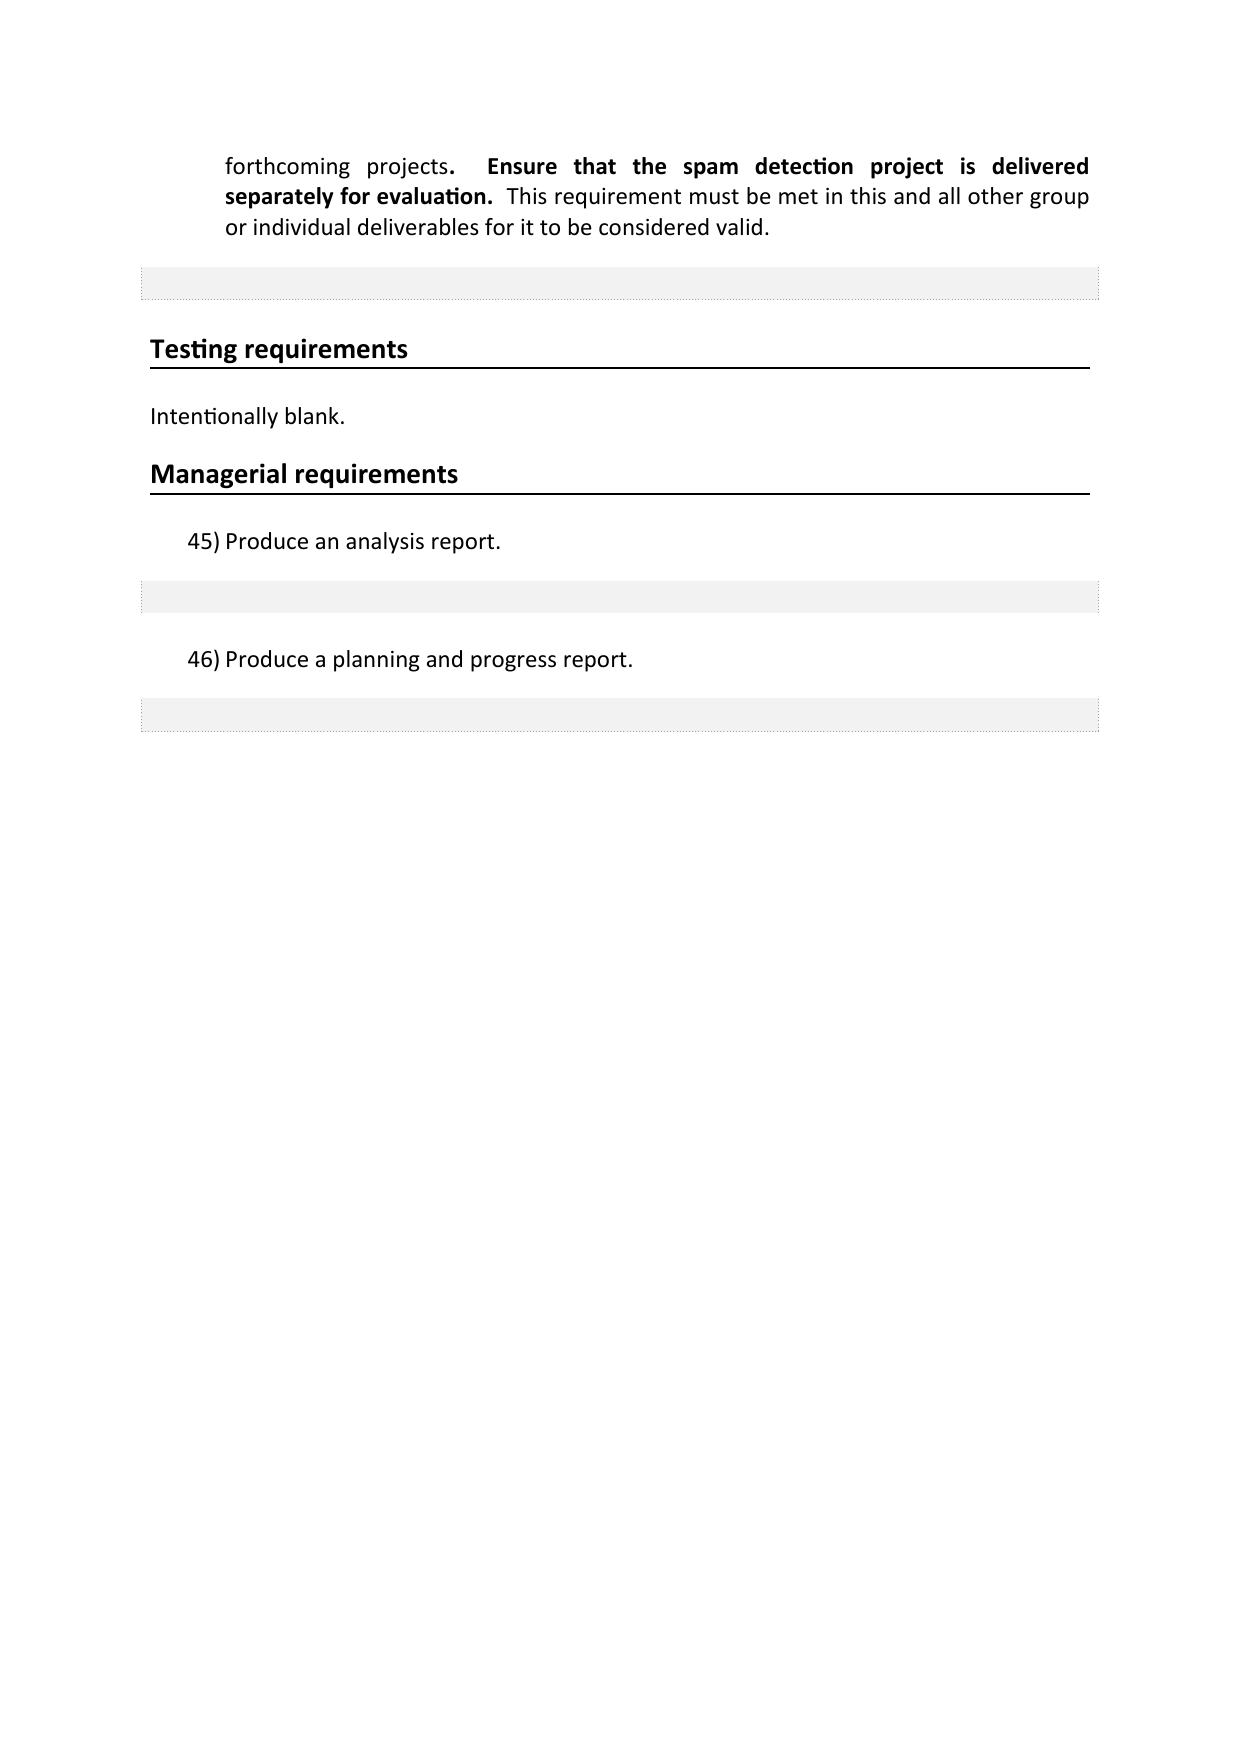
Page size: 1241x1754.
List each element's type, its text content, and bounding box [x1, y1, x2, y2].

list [187, 150, 1090, 242]
subtitle Testing requirements [150, 330, 1090, 367]
list Produce an analysis report. [187, 525, 1090, 556]
text Intentionally blank. [150, 400, 1090, 430]
subtitle Managerial requirements [150, 455, 1090, 493]
list Produce a planning and progress report. [187, 643, 1090, 673]
